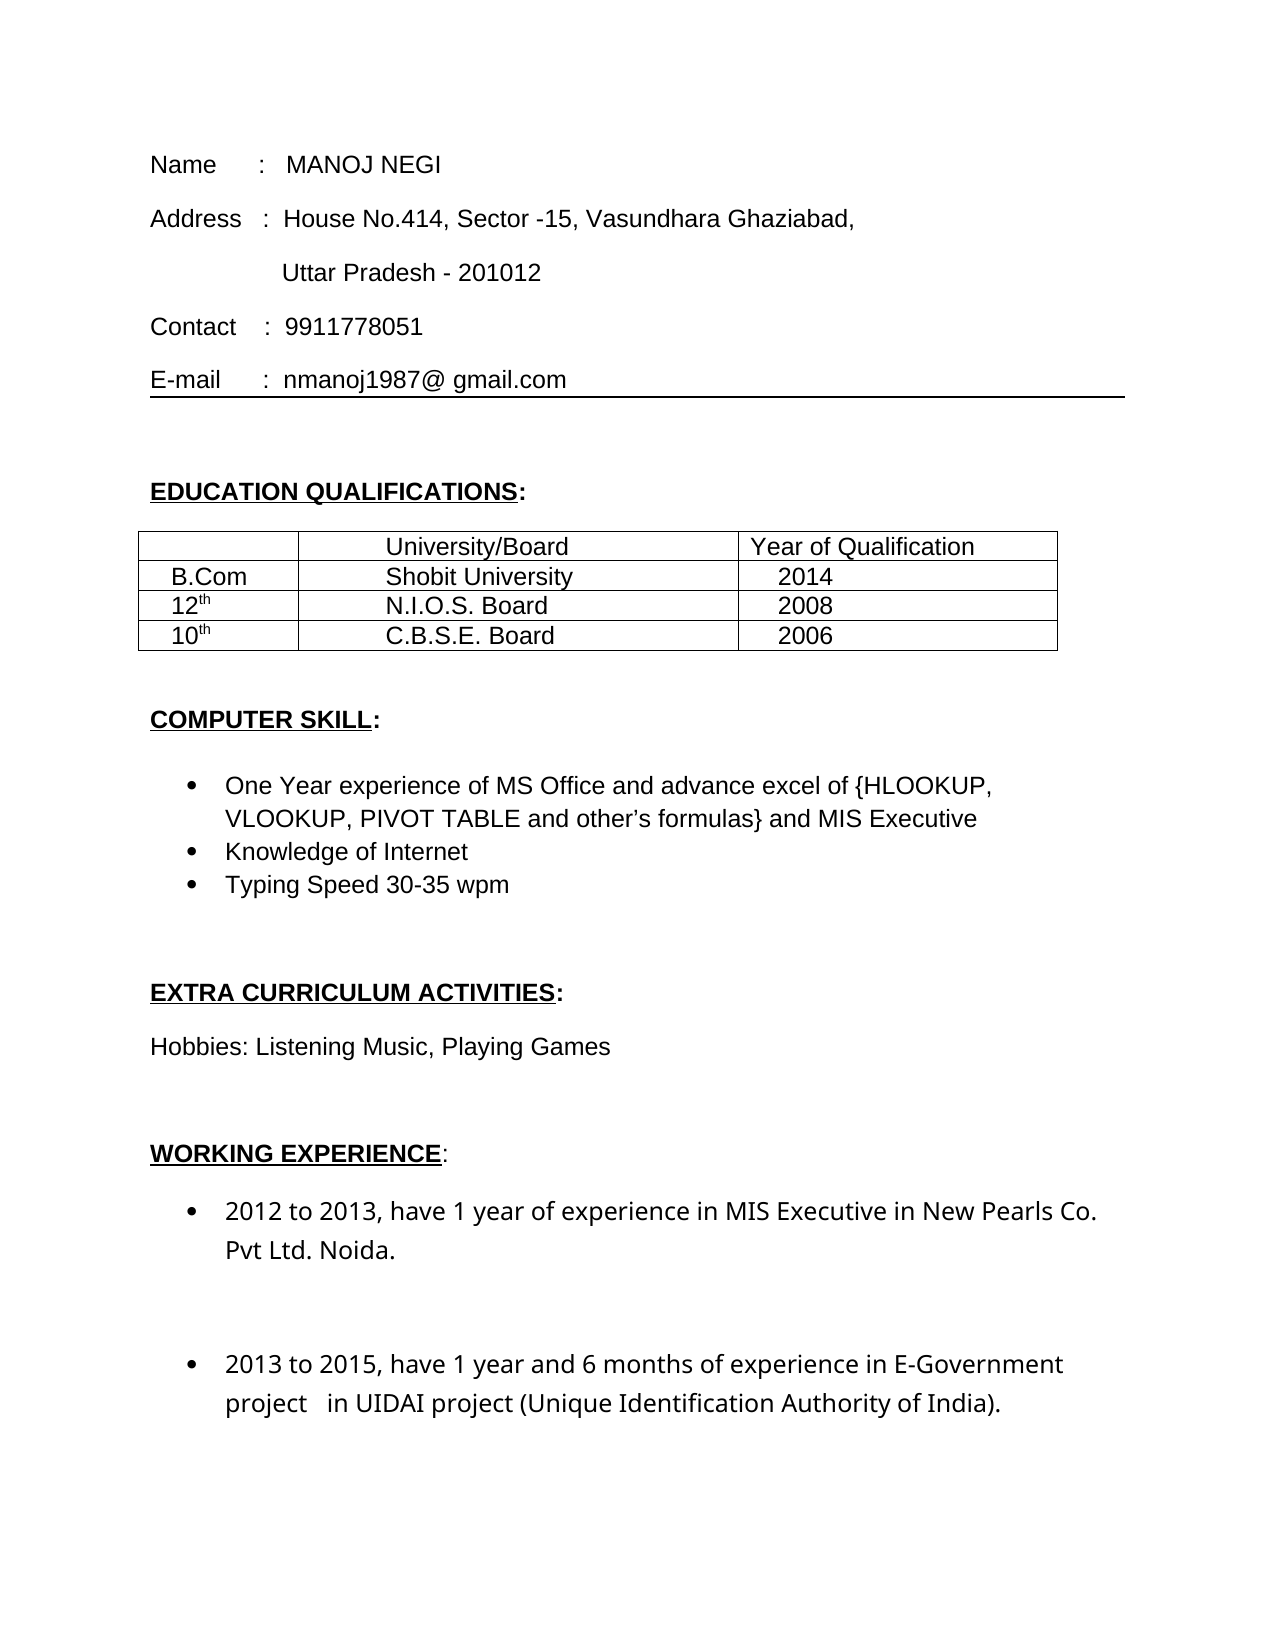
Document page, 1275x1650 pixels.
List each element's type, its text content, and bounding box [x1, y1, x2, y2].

table_cell B.Com [139, 561, 298, 590]
table_cell N.I.O.S. Board [299, 591, 738, 620]
table_cell Shobit University [299, 561, 738, 590]
text Hobbies: Listening Music, Playing Games [150, 1032, 1125, 1060]
list Typing Speed 30-35 wpm [187, 870, 1125, 899]
text EXTRA CURRICULUM ACTIVITIES: [150, 978, 1125, 1007]
table_cell 2006 [739, 621, 1057, 650]
list Knowledge of Internet [187, 837, 1125, 866]
list 2013 to 2015, have 1 year and 6 months of experience in E-Government project in UIDAI project (Unique Identification Authority of India). [187, 1346, 1125, 1419]
table_header [139, 532, 298, 560]
list COMPUTER SKILL: [150, 705, 1125, 733]
table_cell 12th [139, 591, 298, 620]
text Address : House No.414, Sector -15, Vasundhara Ghaziabad, [150, 204, 1125, 233]
table_cell 2014 [739, 561, 1057, 590]
text Contact : 9911778051 [150, 312, 1125, 340]
text Name : MANOJ NEGI [150, 150, 1125, 179]
table_header Year of Qualification [739, 532, 1057, 560]
text Uttar Pradesh - 201012 [150, 258, 1125, 286]
table_cell C.B.S.E. Board [299, 621, 738, 650]
table_cell 2008 [739, 591, 1057, 620]
text EDUCATION QUALIFICATIONS: [150, 477, 1125, 506]
list 2012 to 2013, have 1 year of experience in MIS Executive in New Pearls Co. Pvt Ltd. Noida. [187, 1193, 1125, 1266]
table_cell 10th [139, 621, 298, 650]
text E-mail : nmanoj1987@ gmail.com [150, 365, 1125, 396]
list One Year experience of MS Office and advance excel of {HLOOKUP, VLOOKUP, PIVOT TABLE and other’s formulas} and MIS Executive [187, 771, 1125, 833]
table_header University/Board [299, 532, 738, 560]
text WORKING EXPERIENCE: [150, 1139, 1125, 1168]
